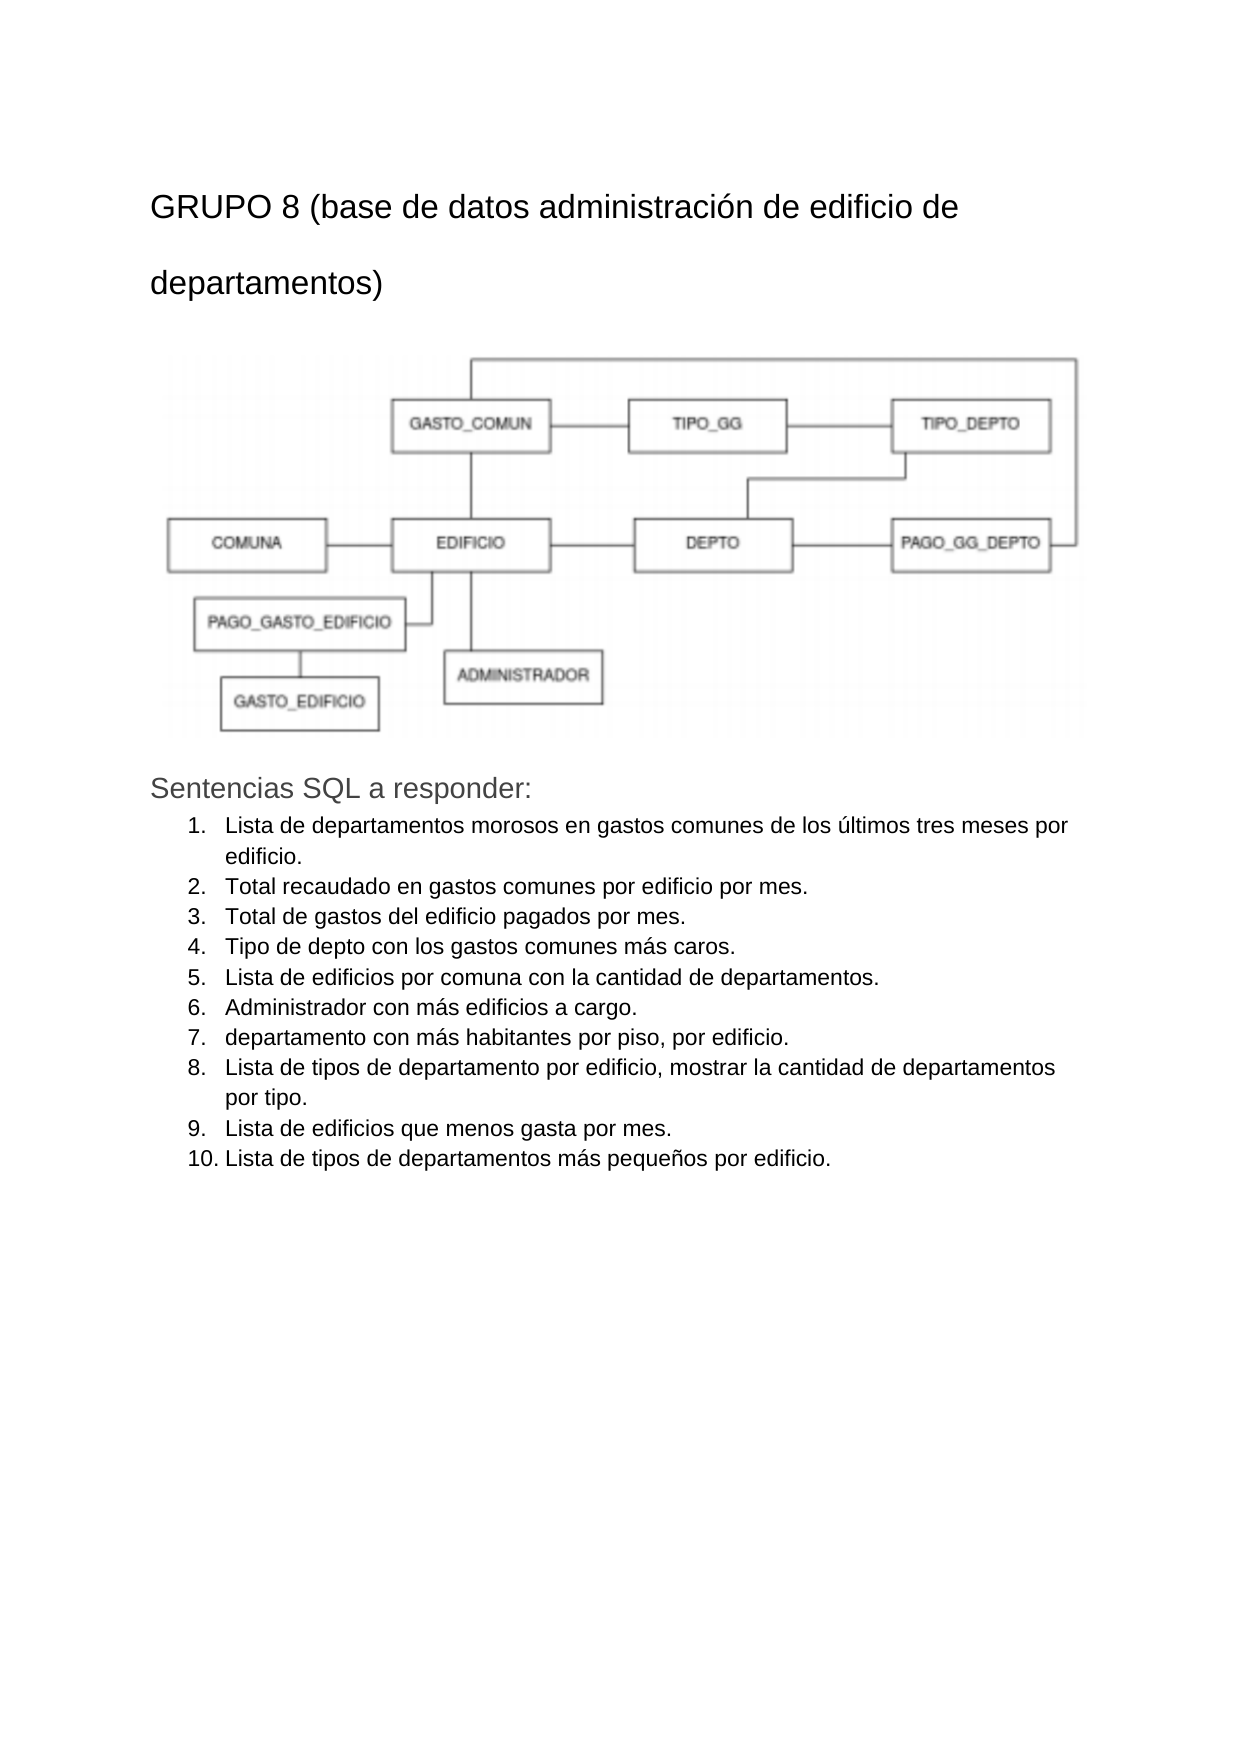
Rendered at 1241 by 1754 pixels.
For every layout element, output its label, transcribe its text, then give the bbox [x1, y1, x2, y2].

list Tipo de depto con los gastos comunes más caros. [187, 933, 1090, 960]
subtitle GRUPO 8 (base de datos administración de edificio de [150, 187, 1090, 226]
list Lista de edificios por comuna con la cantidad de departamentos. [187, 963, 1090, 990]
subtitle Sentencias SQL a responder: [150, 771, 1090, 804]
subtitle departamentos) [150, 263, 1090, 302]
list departamento con más habitantes por piso, por edificio. [187, 1024, 1090, 1050]
list Total recaudado en gastos comunes por edificio por mes. [187, 873, 1090, 899]
list Lista de departamentos morosos en gastos comunes de los últimos tres meses por edificio. [187, 812, 1090, 869]
list Administrador con más edificios a cargo. [187, 994, 1090, 1020]
list Lista de tipos de departamento por edificio, mostrar la cantidad de departamentos por tipo. [187, 1054, 1090, 1111]
list Lista de edificios que menos gasta por mes. [187, 1114, 1090, 1141]
list Total de gastos del edificio pagados por mes. [187, 903, 1090, 929]
picture [150, 339, 1091, 738]
list Lista de tipos de departamentos más pequeños por edificio. [187, 1145, 1090, 1171]
